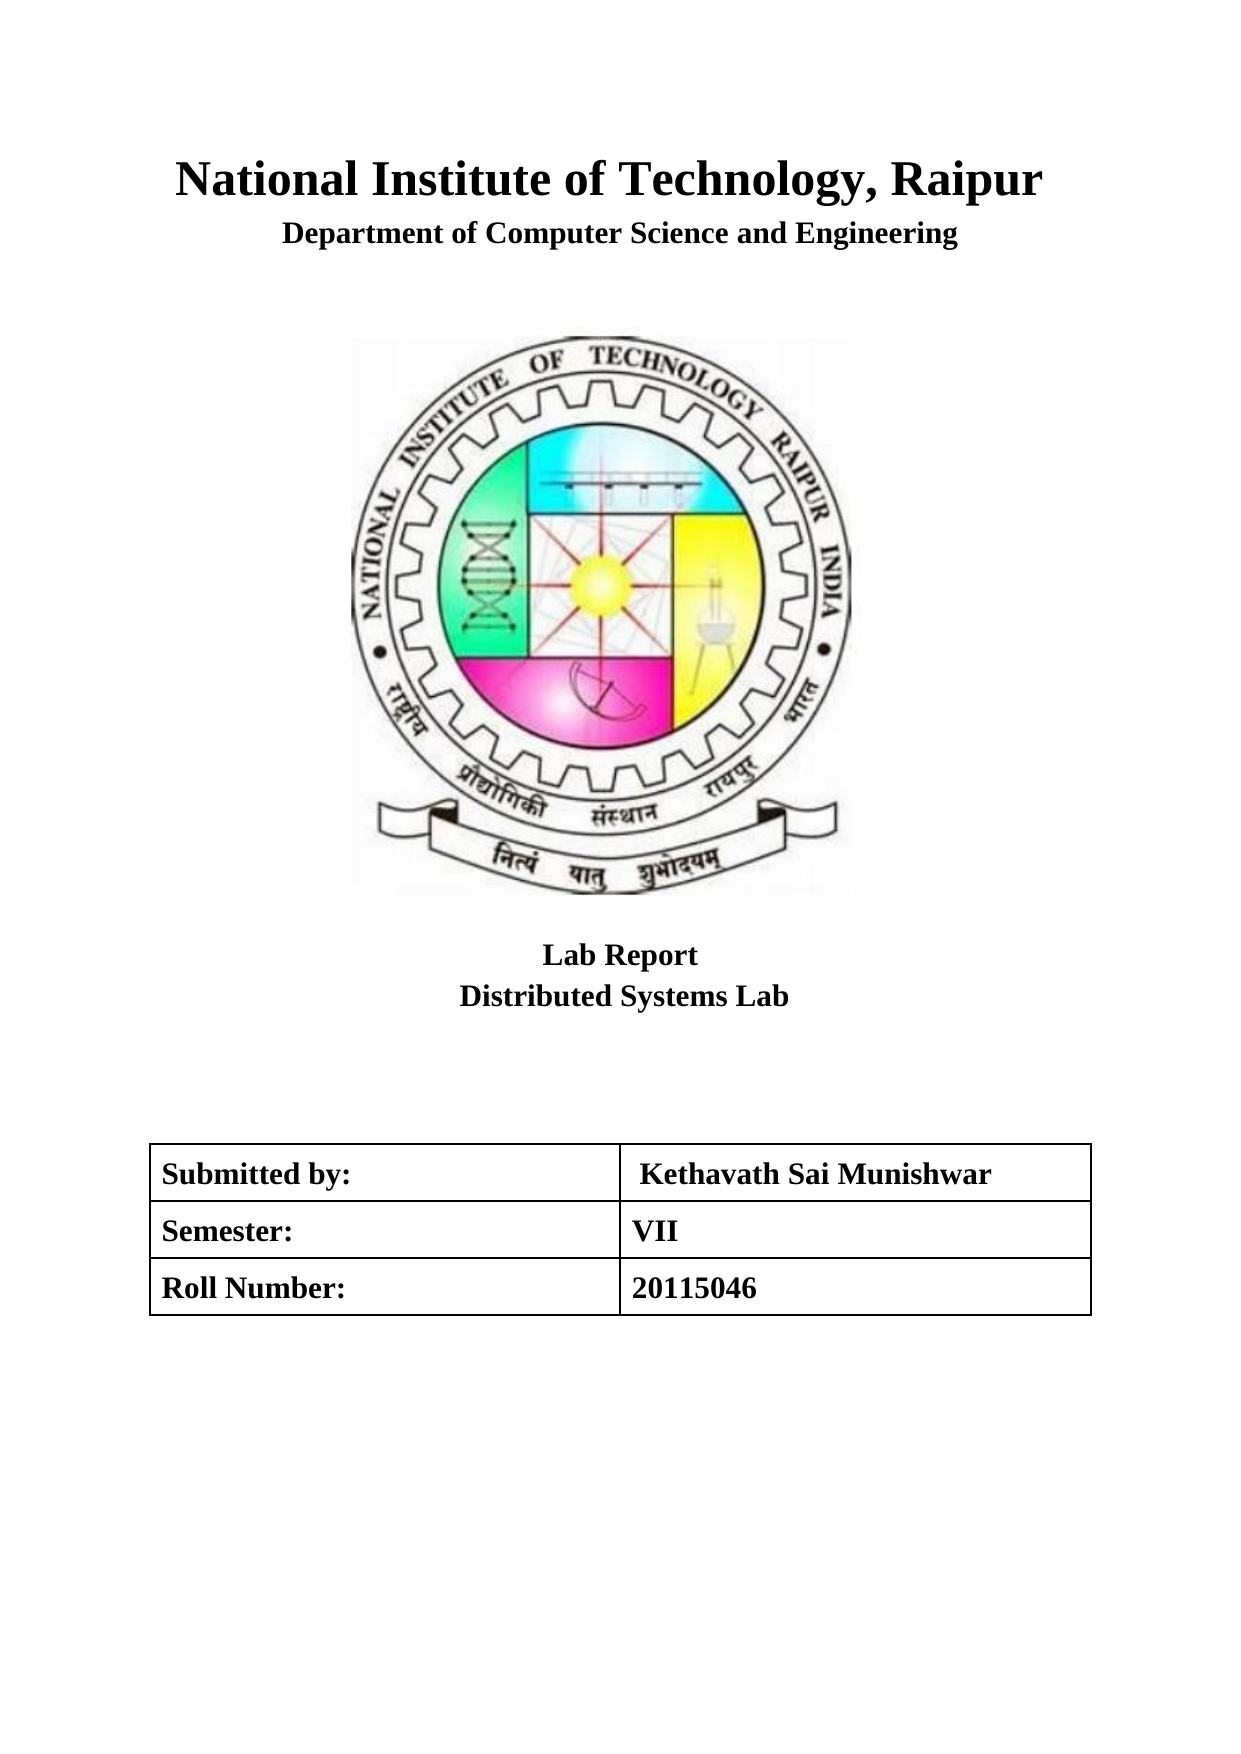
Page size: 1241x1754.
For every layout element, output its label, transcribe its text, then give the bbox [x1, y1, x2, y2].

text Lab Report Distributed Systems Lab [459, 936, 790, 1013]
table_cell Semester: [151, 1202, 619, 1257]
table_cell Roll Number: [151, 1259, 619, 1313]
text Department of Computer Science and Engineering [281, 215, 959, 251]
table_header Submitted by: [151, 1145, 619, 1200]
table_cell 20115046 [621, 1259, 1090, 1313]
picture [351, 326, 862, 898]
table_cell VII [621, 1202, 1090, 1257]
title National Institute of Technology, Raipur [175, 149, 1105, 206]
table_header Kethavath Sai Munishwar [621, 1145, 1090, 1200]
